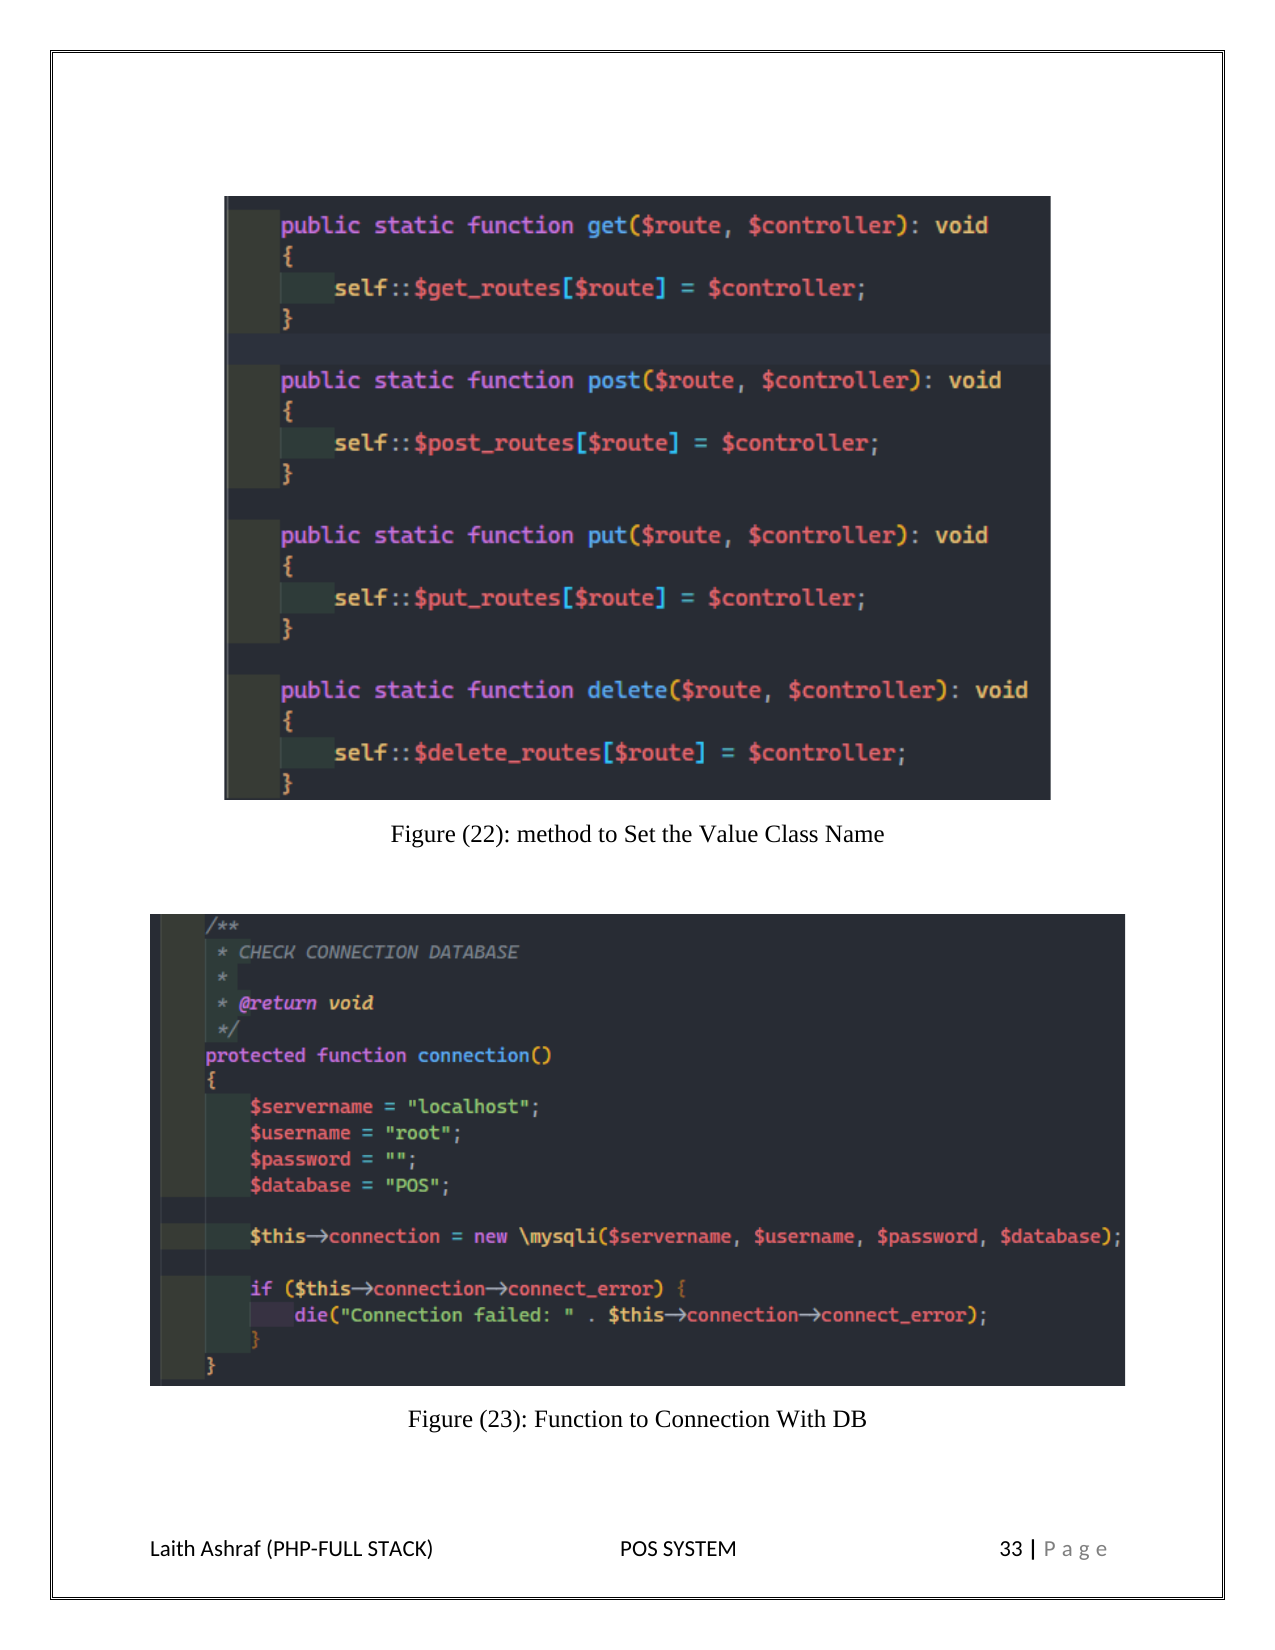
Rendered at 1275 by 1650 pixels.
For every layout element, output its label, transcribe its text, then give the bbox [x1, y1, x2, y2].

picture [224, 196, 1051, 800]
text Figure (22): method to Set the Value Class Name [150, 819, 1125, 847]
text Figure (23): Function to Connection With DB [150, 1404, 1125, 1433]
picture [150, 914, 1125, 1386]
